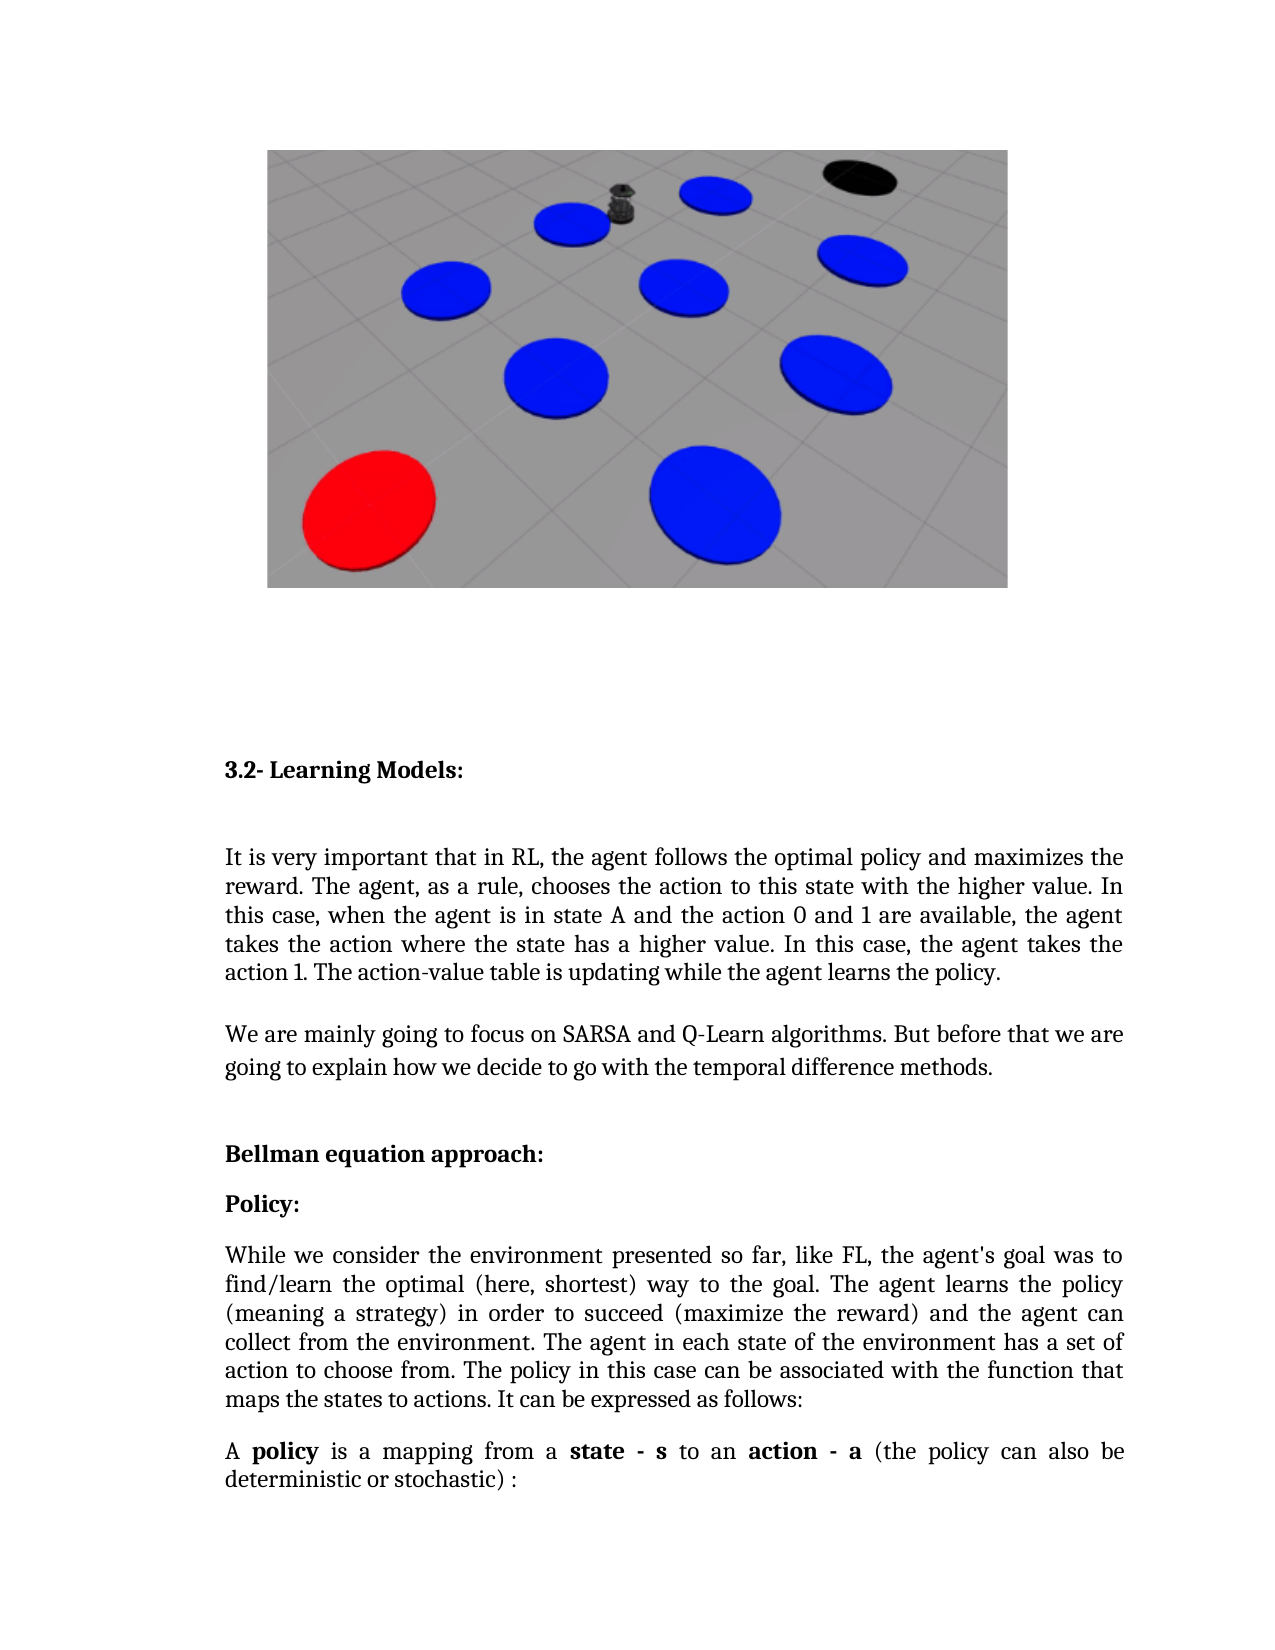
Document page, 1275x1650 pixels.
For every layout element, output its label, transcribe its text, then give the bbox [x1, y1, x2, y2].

subtitle It is very important that in RL, the agent follows the optimal policy and maximizes the reward. The agent, as a rule, chooses the action to this state with the higher value. In this case, when the agent is in state A and the action 0 and 1 are available, the agent takes the action where the state has a higher value. In this case, the agent takes the action 1. The action-value table is updating while the agent learns the policy. [225, 843, 1125, 987]
subtitle Bellman equation approach: [150, 1140, 1125, 1169]
text 3.2- Learning Models: [150, 756, 1125, 785]
text While we consider the environment presented so far, like FL, the agent's goal was to find/learn the optimal (here, shortest) way to the goal. The agent learns the policy (meaning a strategy) in order to succeed (maximize the reward) and the agent can collect from the environment. The agent in each state of the environment has a set of action to choose from. The policy in this case can be associated with the function that maps the states to actions. It can be expressed as follows: [225, 1241, 1125, 1414]
picture [267, 150, 1008, 588]
text A policy is a mapping from a state - s to an action - a (the policy can also be deterministic or stochastic) : [225, 1437, 1125, 1494]
text We are mainly going to focus on SARSA and Q-Learn algorithms. But before that we are going to explain how we decide to go with the temporal difference methods. [225, 1020, 1125, 1082]
subtitle Policy: [150, 1189, 1125, 1218]
